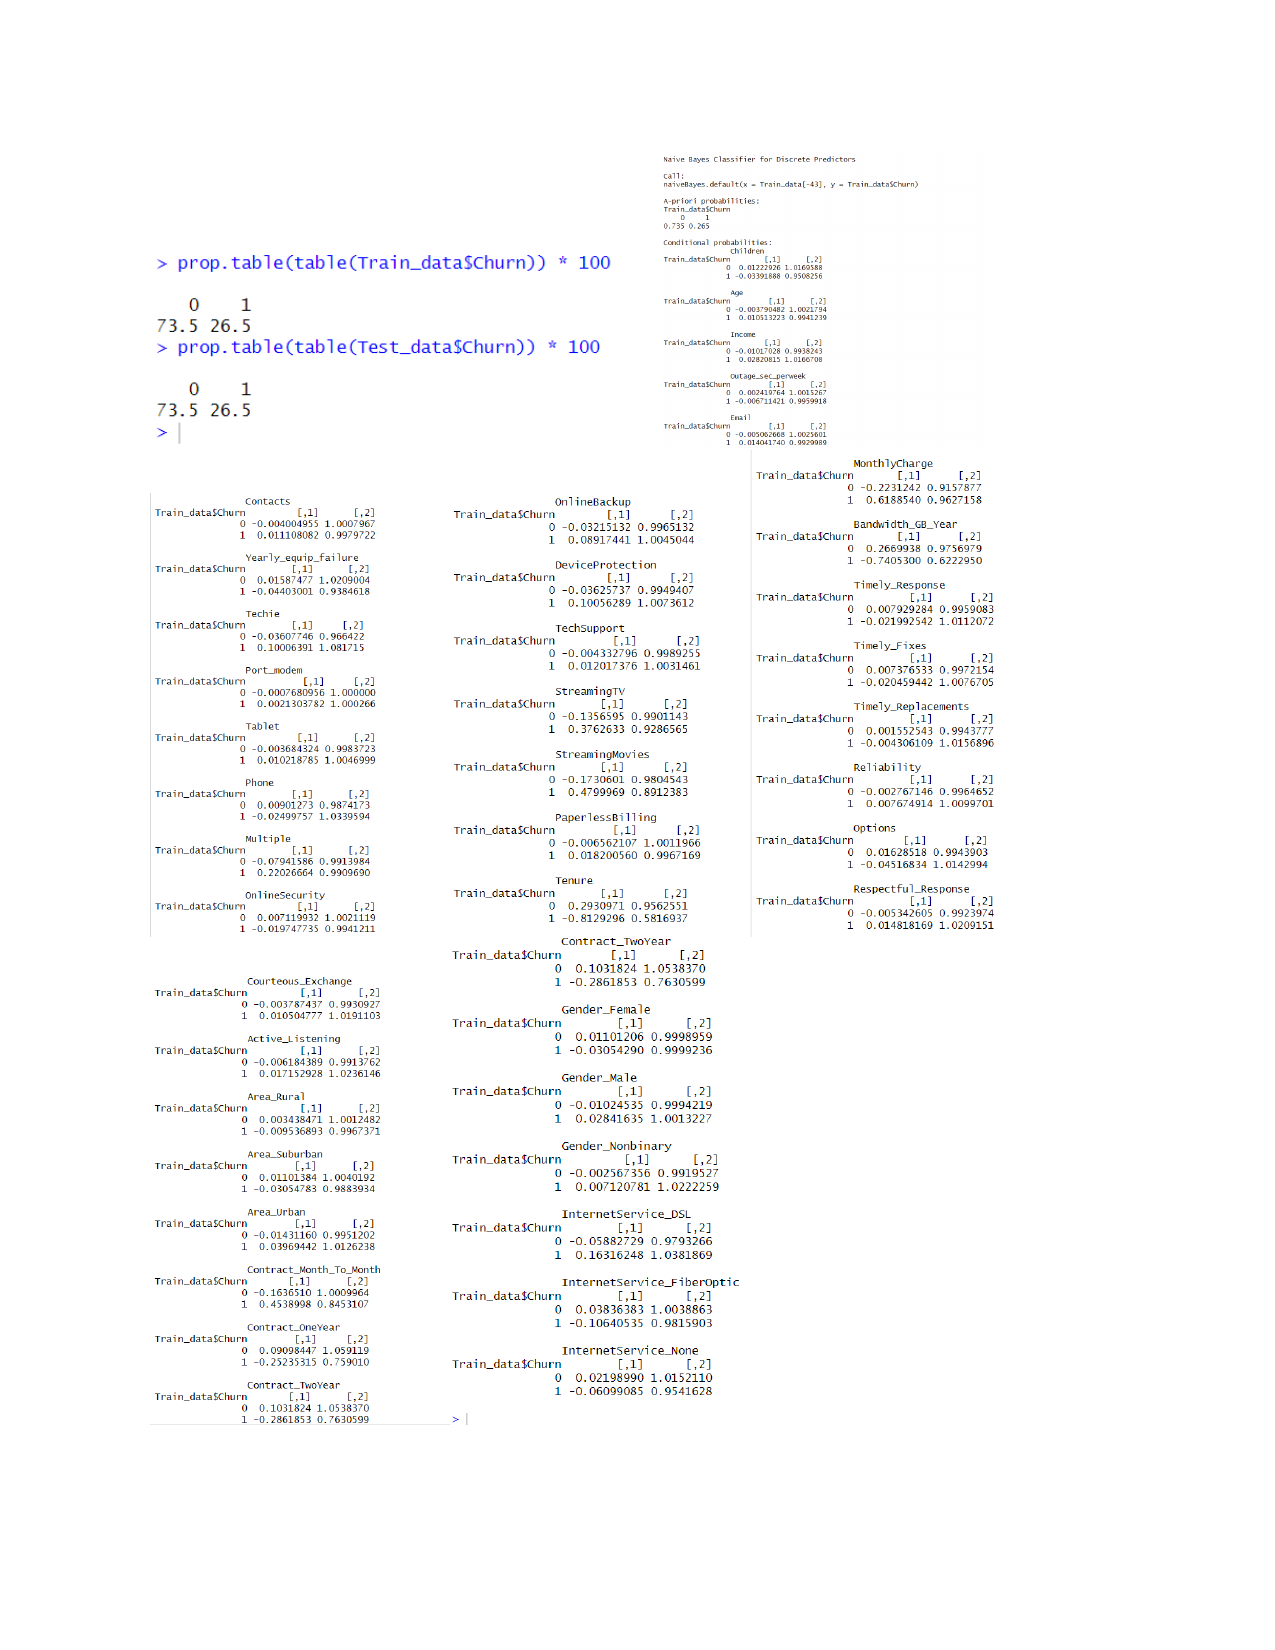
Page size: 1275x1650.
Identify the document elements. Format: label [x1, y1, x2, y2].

picture [150, 150, 1050, 1425]
